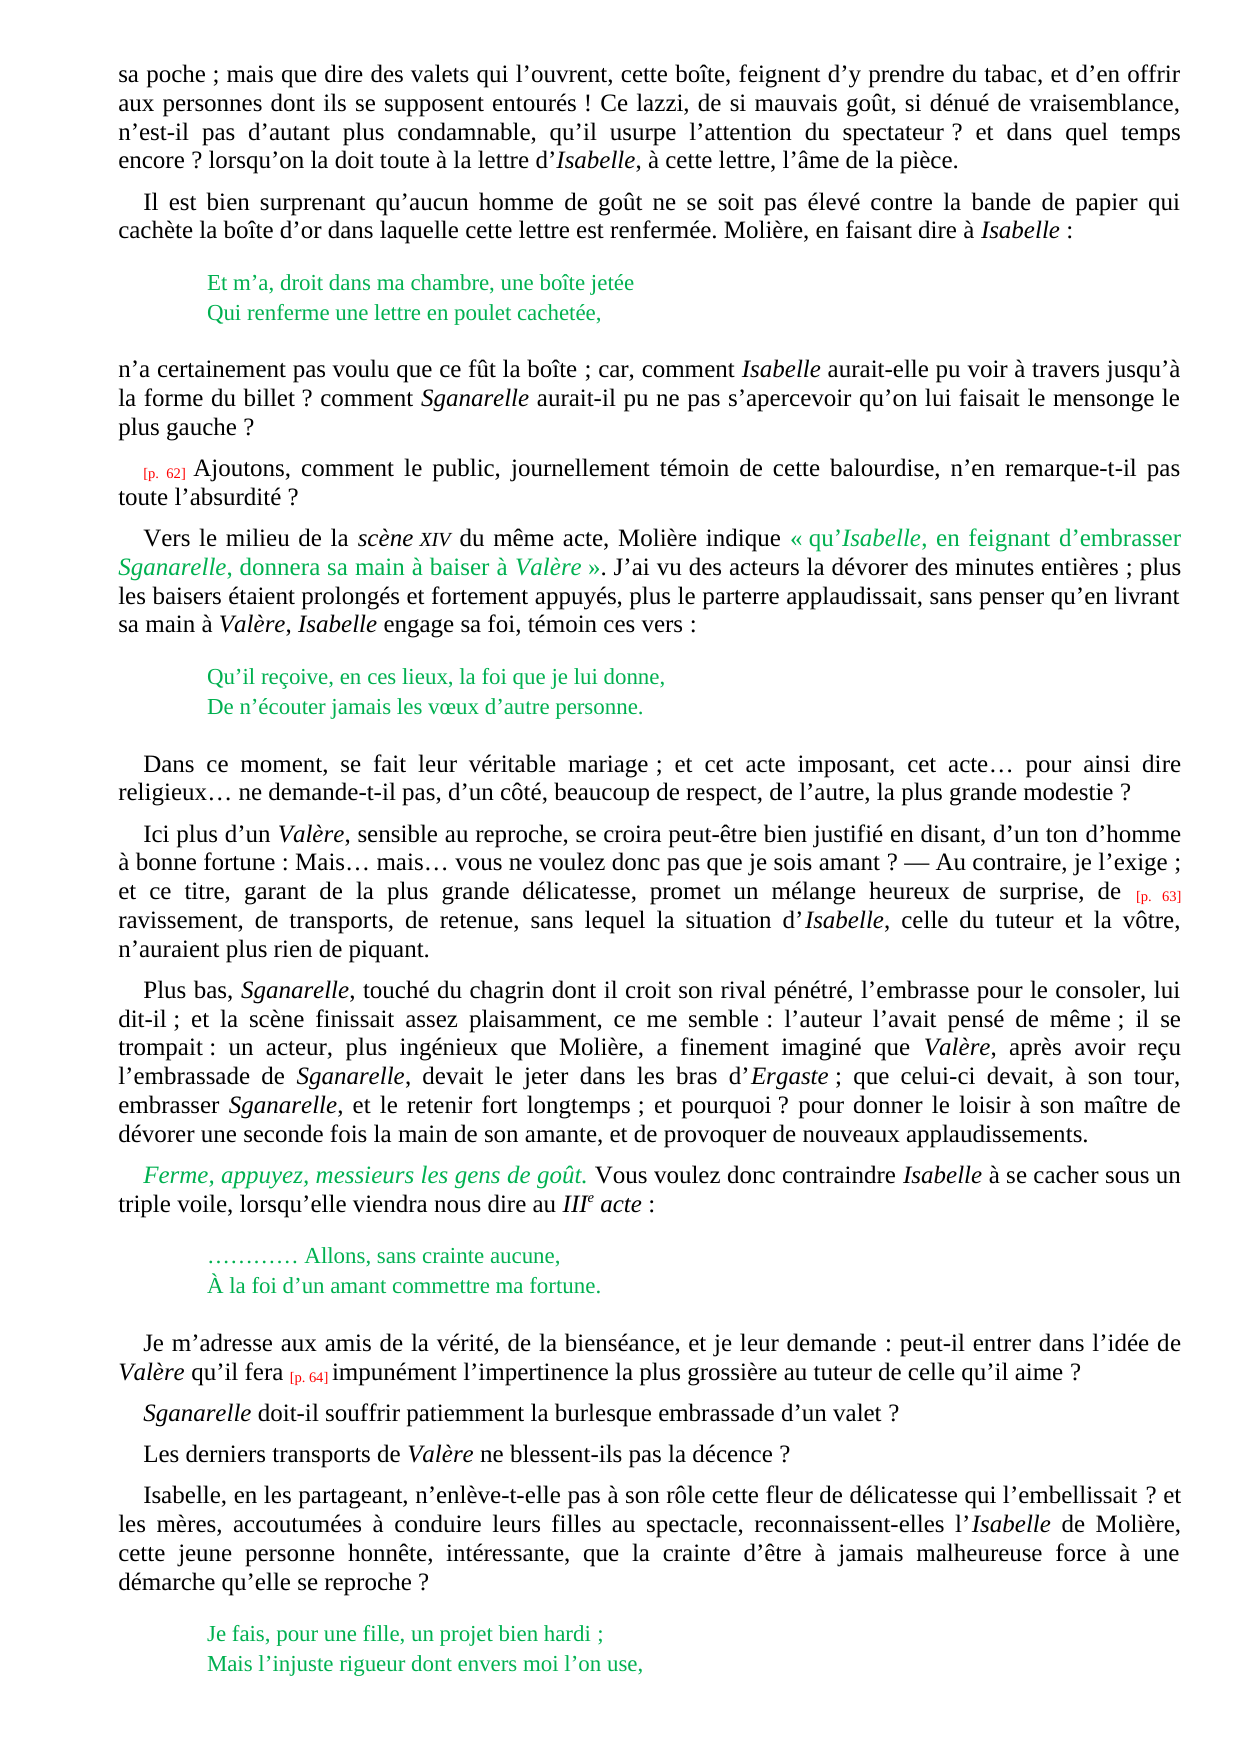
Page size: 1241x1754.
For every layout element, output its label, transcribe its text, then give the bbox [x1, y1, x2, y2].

text Je fais, pour une fille, un projet bien hardi ; [207, 1620, 1181, 1647]
text n’a certainement pas voulu que ce fût la boîte ; car, comment Isabelle aurait-elle pu voir à travers jusqu’à la forme du billet ? comment Sganarelle aurait-il pu ne pas s’apercevoir qu’on lui faisait le mensonge le plus gauche ? [118, 354, 1181, 441]
text De n’écouter jamais les vœux d’autre personne. [207, 693, 1181, 720]
text Sganarelle doit-il souffrir patiemment la burlesque embrassade d’un valet ? [118, 1398, 1181, 1427]
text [118, 59, 1181, 174]
text Ferme, appuyez, messieurs les gens de goût. Vous voulez donc contraindre Isabelle à se cacher sous un triple voile, lorsqu’elle viendra nous dire au IIIe acte : [118, 1160, 1181, 1217]
text Il est bien surprenant qu’aucun homme de goût ne se soit pas élevé contre la bande de papier qui cachète la boîte d’or dans laquelle cette lettre est renfermée. Molière, en faisant dire à Isabelle : [118, 187, 1181, 244]
text Vers le milieu de la scène xiv du même acte, Molière indique « qu’Isabelle, en feignant d’embrasser Sganarelle, donnera sa main à baiser à Valère ». J’ai vu des acteurs la dévorer des minutes entières ; plus les baisers étaient prolongés et fortement appuyés, plus le parterre applaudissait, sans penser qu’en livrant sa main à Valère, Isabelle engage sa foi, témoin ces vers : [118, 523, 1181, 638]
text Je m’adresse aux amis de la vérité, de la bienséance, et je leur demande : peut-il entrer dans l’idée de Valère qu’il fera [p. 64] impunément l’impertinence la plus grossière au tuteur de celle qu’il aime ? [118, 1328, 1181, 1385]
text À la foi d’un amant commettre ma fortune. [207, 1273, 1181, 1299]
text Mais l’injuste rigueur dont envers moi l’on use, [207, 1651, 1181, 1677]
text Qu’il reçoive, en ces lieux, la foi que je lui donne, [207, 663, 1181, 689]
text Qui renferme une lettre en poulet cachetée, [207, 299, 1181, 326]
text ………… Allons, sans crainte aucune, [207, 1242, 1181, 1269]
text Et m’a, droit dans ma chambre, une boîte jetée [207, 269, 1181, 295]
text Dans ce moment, se fait leur véritable mariage ; et cet acte imposant, cet acte… pour ainsi dire religieux… ne demande-t-il pas, d’un côté, beaucoup de respect, de l’autre, la plus grande modestie ? [118, 749, 1181, 806]
text Les derniers transports de Valère ne blessent-ils pas la décence ? [118, 1439, 1181, 1468]
text [p. 62] Ajoutons, comment le public, journellement témoin de cette balourdise, n’en remarque-t-il pas toute l’absurdité ? [118, 453, 1181, 511]
text Plus bas, Sganarelle, touché du chagrin dont il croit son rival pénétré, l’embrasse pour le consoler, lui dit-il ; et la scène finissait assez plaisamment, ce me semble : l’auteur l’avait pensé de même ; il se trompait : un acteur, plus ingénieux que Molière, a finement imaginé que Valère, après avoir reçu l’embrassade de Sganarelle, devait le jeter dans les bras d’Ergaste ; que celui-ci devait, à son tour, embrasser Sganarelle, et le retenir fort longtemps ; et pourquoi ? pour donner le loisir à son maître de dévorer une seconde fois la main de son amante, et de provoquer de nouveaux applaudissements. [118, 975, 1181, 1147]
text Ici plus d’un Valère, sensible au reproche, se croira peut-être bien justifié en disant, d’un ton d’homme à bonne fortune : Mais… mais… vous ne voulez donc pas que je sois amant ? — Au contraire, je l’exige ; et ce titre, garant de la plus grande délicatesse, promet un mélange heureux de surprise, de [p. 63] ravissement, de transports, de retenue, sans lequel la situation d’Isabelle, celle du tuteur et la vôtre, n’auraient plus rien de piquant. [118, 819, 1181, 962]
text Isabelle, en les partageant, n’enlève-t-elle pas à son rôle cette fleur de délicatesse qui l’embellissait ? et les mères, accoutumées à conduire leurs filles au spectacle, reconnaissent-elles l’Isabelle de Molière, cette jeune personne honnête, intéressante, que la crainte d’être à jamais malheureuse force à une démarche qu’elle se reproche ? [118, 1480, 1181, 1595]
